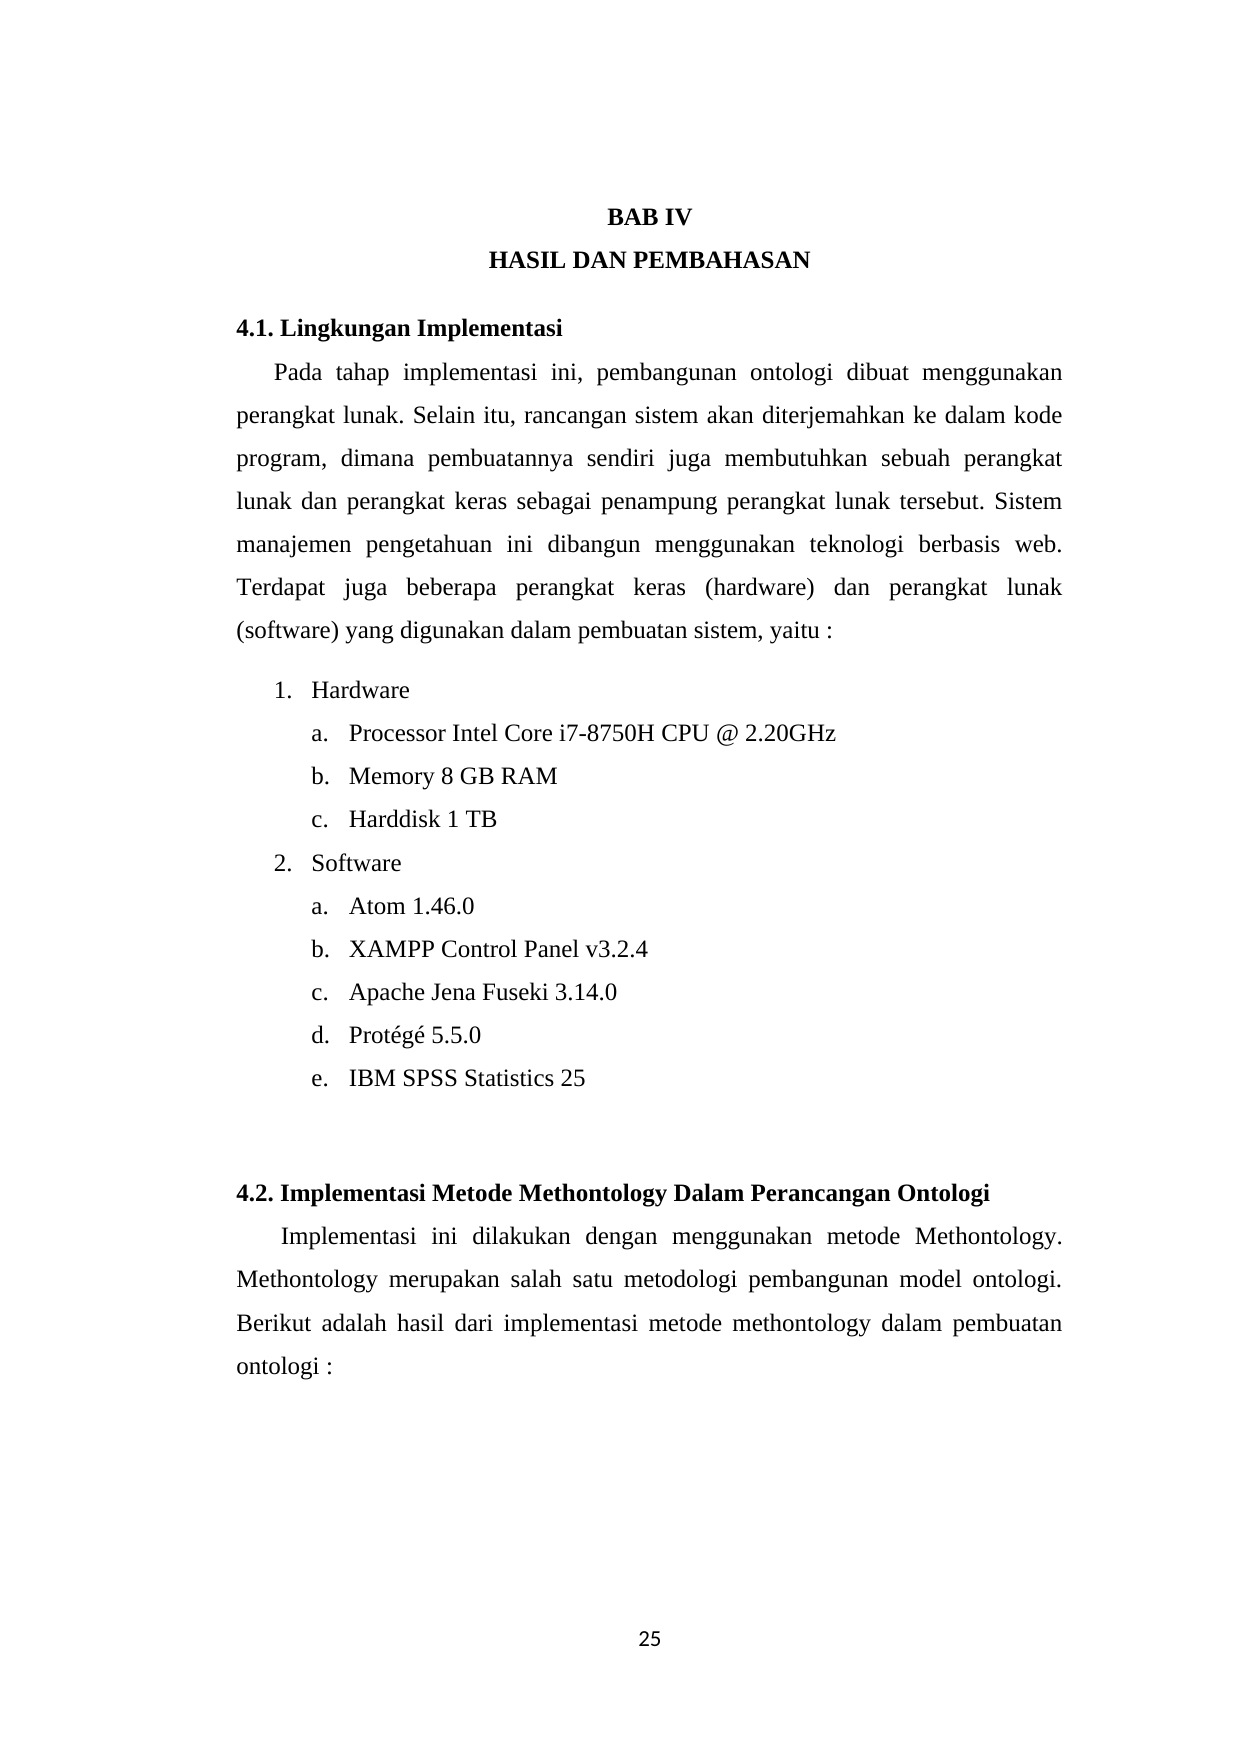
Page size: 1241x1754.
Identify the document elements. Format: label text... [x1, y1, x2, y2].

list Apache Jena Fuseki 3.14.0 [311, 977, 1063, 1006]
list XAMPP Control Panel v3.2.4 [311, 934, 1063, 963]
list Processor Intel Core i7-8750H CPU @ 2.20GHz [311, 718, 1063, 747]
list Atom 1.46.0 [311, 891, 1063, 919]
subtitle 4.2. Implementasi Metode Methontology Dalam Perancangan Ontologi [236, 1178, 1063, 1207]
list IBM SPSS Statistics 25 [311, 1063, 1063, 1092]
list Harddisk 1 TB [311, 804, 1063, 833]
list Hardware [274, 675, 1063, 704]
list Memory 8 GB RAM [311, 761, 1063, 790]
text Implementasi ini dilakukan dengan menggunakan metode Methontology. Methontology merupakan salah satu metodologi pembangunan model ontologi. Berikut adalah hasil dari implementasi metode methontology dalam pembuatan ontologi : [236, 1221, 1063, 1379]
list Software [274, 848, 1063, 876]
text Pada tahap implementasi ini, pembangunan ontologi dibuat menggunakan perangkat lunak. Selain itu, rancangan sistem akan diterjemahkan ke dalam kode program, dimana pembuatannya sendiri juga membutuhkan sebuah perangkat lunak dan perangkat keras sebagai penampung perangkat lunak tersebut. Sistem manajemen pengetahuan ini dibangun menggunakan teknologi berbasis web. Terdapat juga beberapa perangkat keras (hardware) dan perangkat lunak (software) yang digunakan dalam pembuatan sistem, yaitu : [236, 357, 1063, 644]
subtitle BAB IV HASIL DAN PEMBAHASAN [236, 202, 1063, 274]
list Protégé 5.5.0 [311, 1020, 1063, 1049]
subtitle 4.1. Lingkungan Implementasi [236, 313, 1063, 342]
